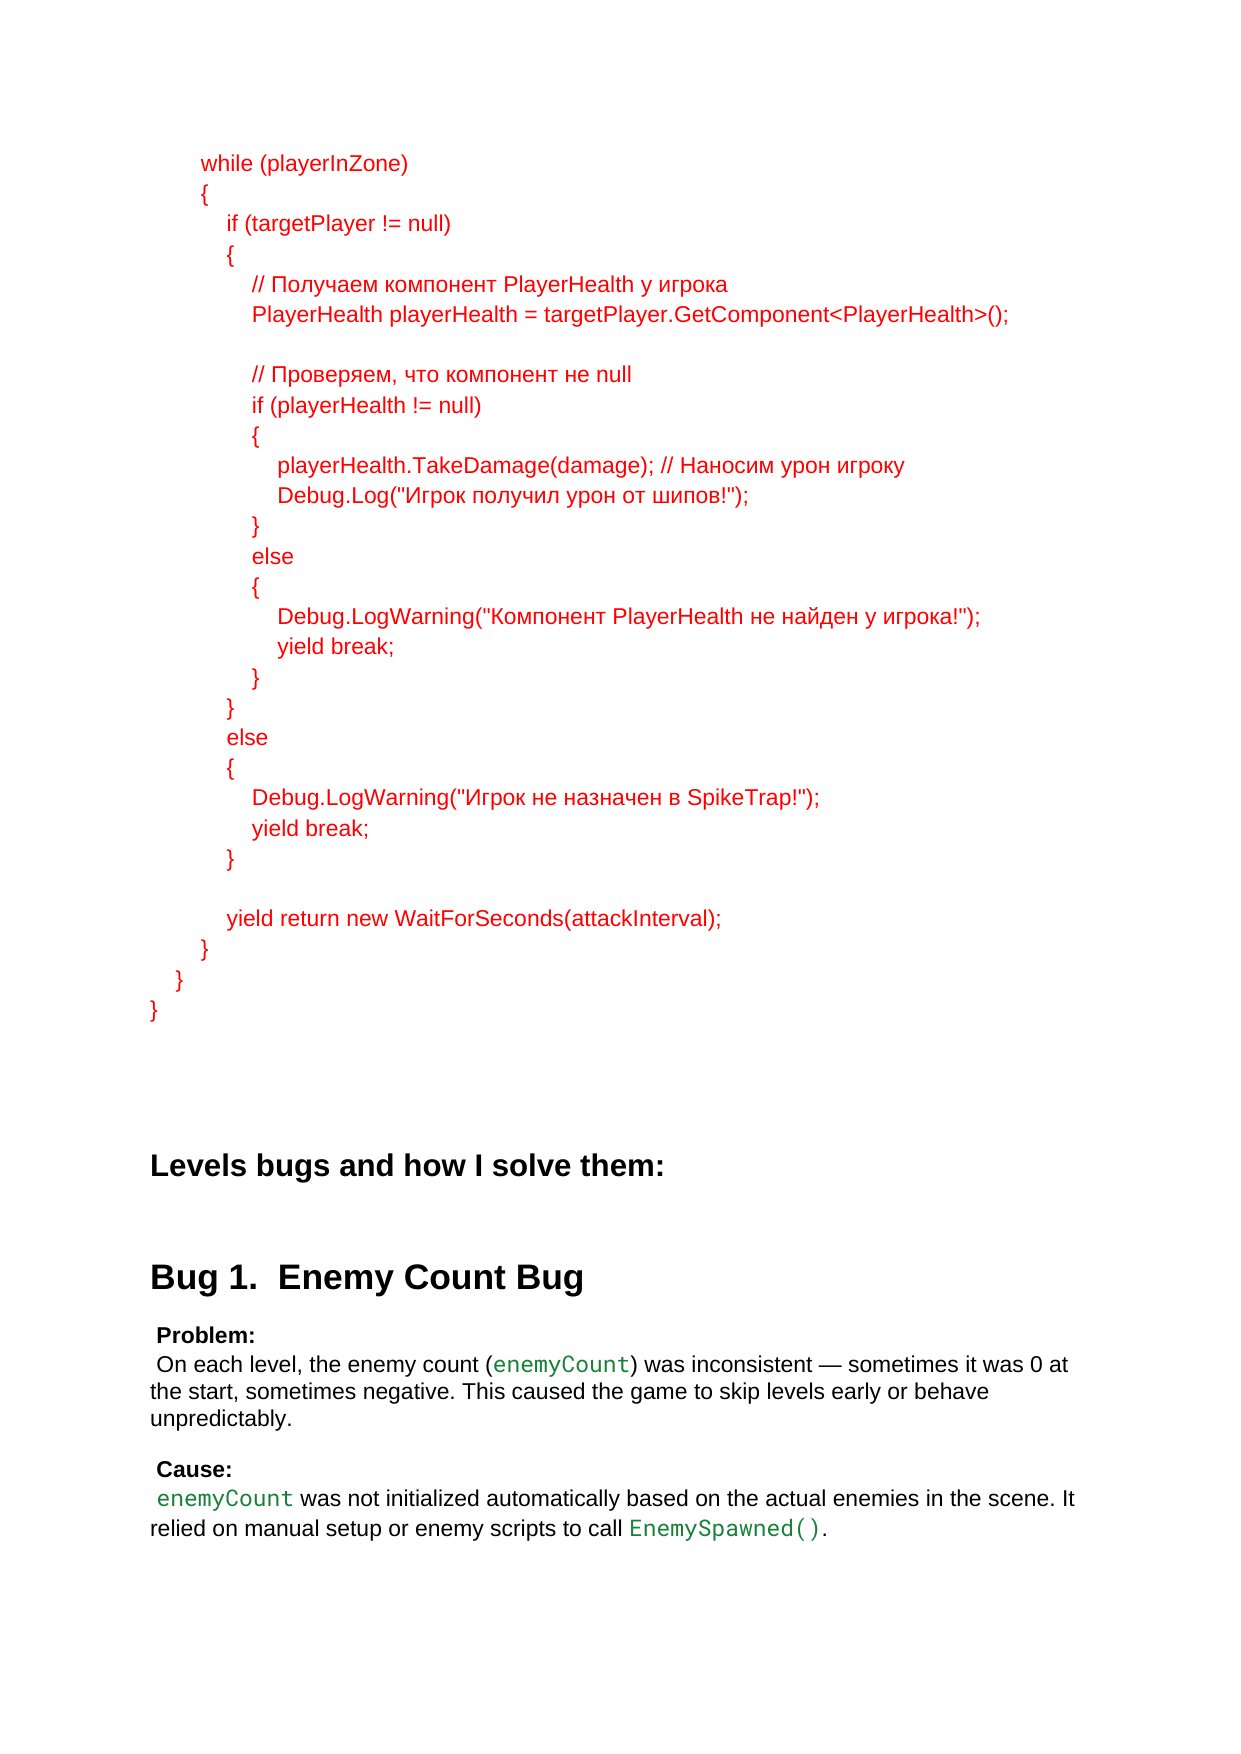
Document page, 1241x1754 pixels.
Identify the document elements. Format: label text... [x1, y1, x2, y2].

text Cause: enemyCount was not initialized automatically based on the actual enemies in the scene. It relied on manual setup or enemy scripts to call EnemySpawned(). [150, 1456, 1090, 1543]
text Debug.LogWarning("Игрок не назначен в SpikeTrap!"); [150, 784, 1090, 811]
text { [150, 754, 1090, 781]
text PlayerHealth playerHealth = targetPlayer.GetComponent<PlayerHealth>(); [150, 301, 1090, 327]
text else [150, 724, 1090, 750]
text if (targetPlayer != null) [150, 210, 1090, 237]
text // Проверяем, что компонент не null [150, 361, 1090, 388]
text Debug.Log("Игрок получил урон от шипов!"); [150, 482, 1090, 509]
text } [150, 966, 1090, 992]
text } [150, 935, 1090, 962]
text } [150, 663, 1090, 690]
text yield return new WaitForSeconds(attackInterval); [150, 905, 1090, 932]
text else [150, 543, 1090, 569]
text { [150, 422, 1090, 448]
subtitle Bug 1. Enemy Count Bug [150, 1256, 1090, 1297]
text { [150, 573, 1090, 599]
text } [150, 996, 1090, 1022]
text Problem: On each level, the enemy count (enemyCount) was inconsistent — sometimes it was 0 at the start, sometimes negative. This caused the game to skip levels early or behave unpredictably. [150, 1322, 1090, 1431]
text Levels bugs and how I solve them: [150, 1147, 1090, 1183]
text } [150, 845, 1090, 871]
text yield break; [150, 633, 1090, 660]
text } [150, 512, 1090, 539]
text { [150, 180, 1090, 207]
text } [150, 694, 1090, 720]
text if (playerHealth != null) [150, 392, 1090, 418]
text // Получаем компонент PlayerHealth у игрока [150, 271, 1090, 297]
text playerHealth.TakeDamage(damage); // Наносим урон игроку [150, 452, 1090, 478]
text { [150, 241, 1090, 267]
text while (playerInZone) [150, 150, 1090, 176]
text yield break; [150, 814, 1090, 841]
text Debug.LogWarning("Компонент PlayerHealth не найден у игрока!"); [150, 603, 1090, 629]
